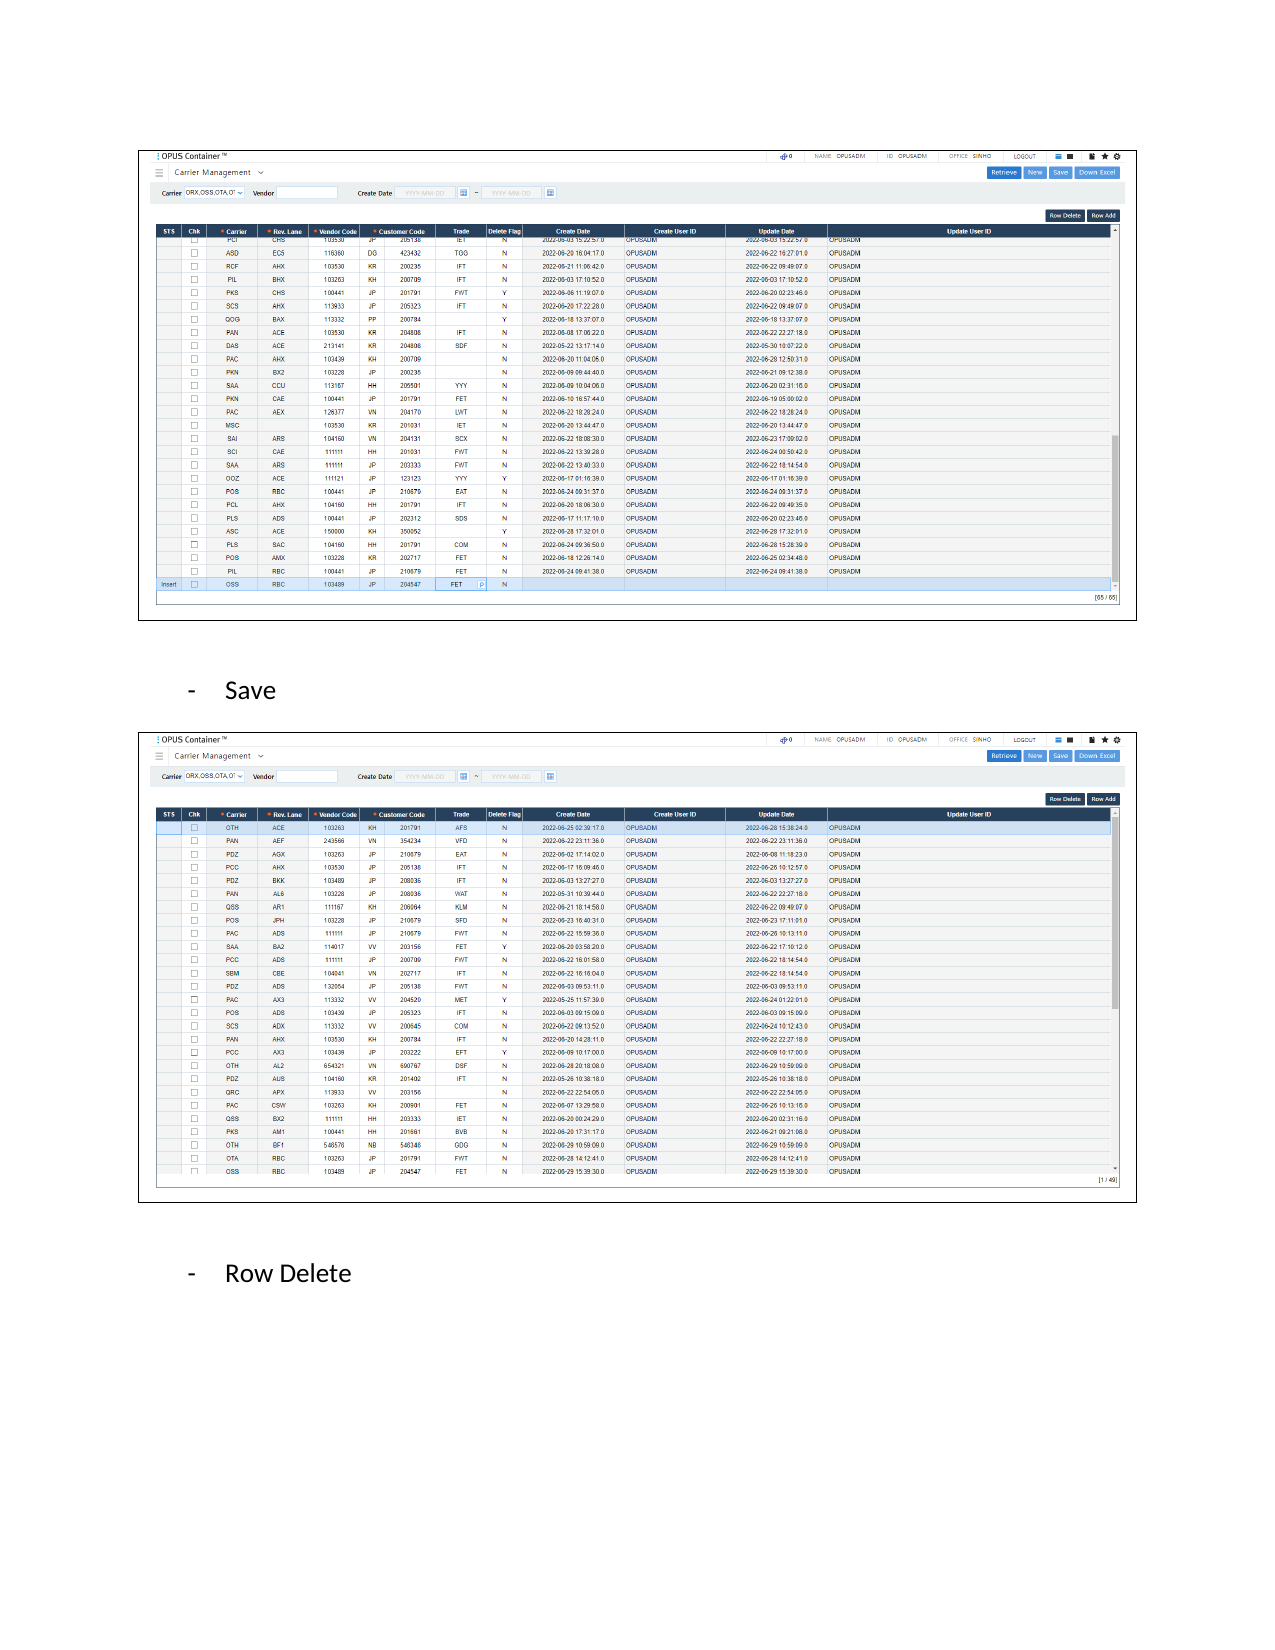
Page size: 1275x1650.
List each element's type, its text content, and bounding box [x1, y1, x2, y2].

table_header [139, 151, 150, 619]
list Row Delete [187, 1256, 1125, 1289]
picture [150, 733, 1125, 1202]
list Save [187, 673, 1125, 707]
table_header [139, 733, 150, 1202]
table_header [1125, 151, 1136, 619]
picture [150, 151, 1125, 620]
table_header [1125, 733, 1136, 1202]
